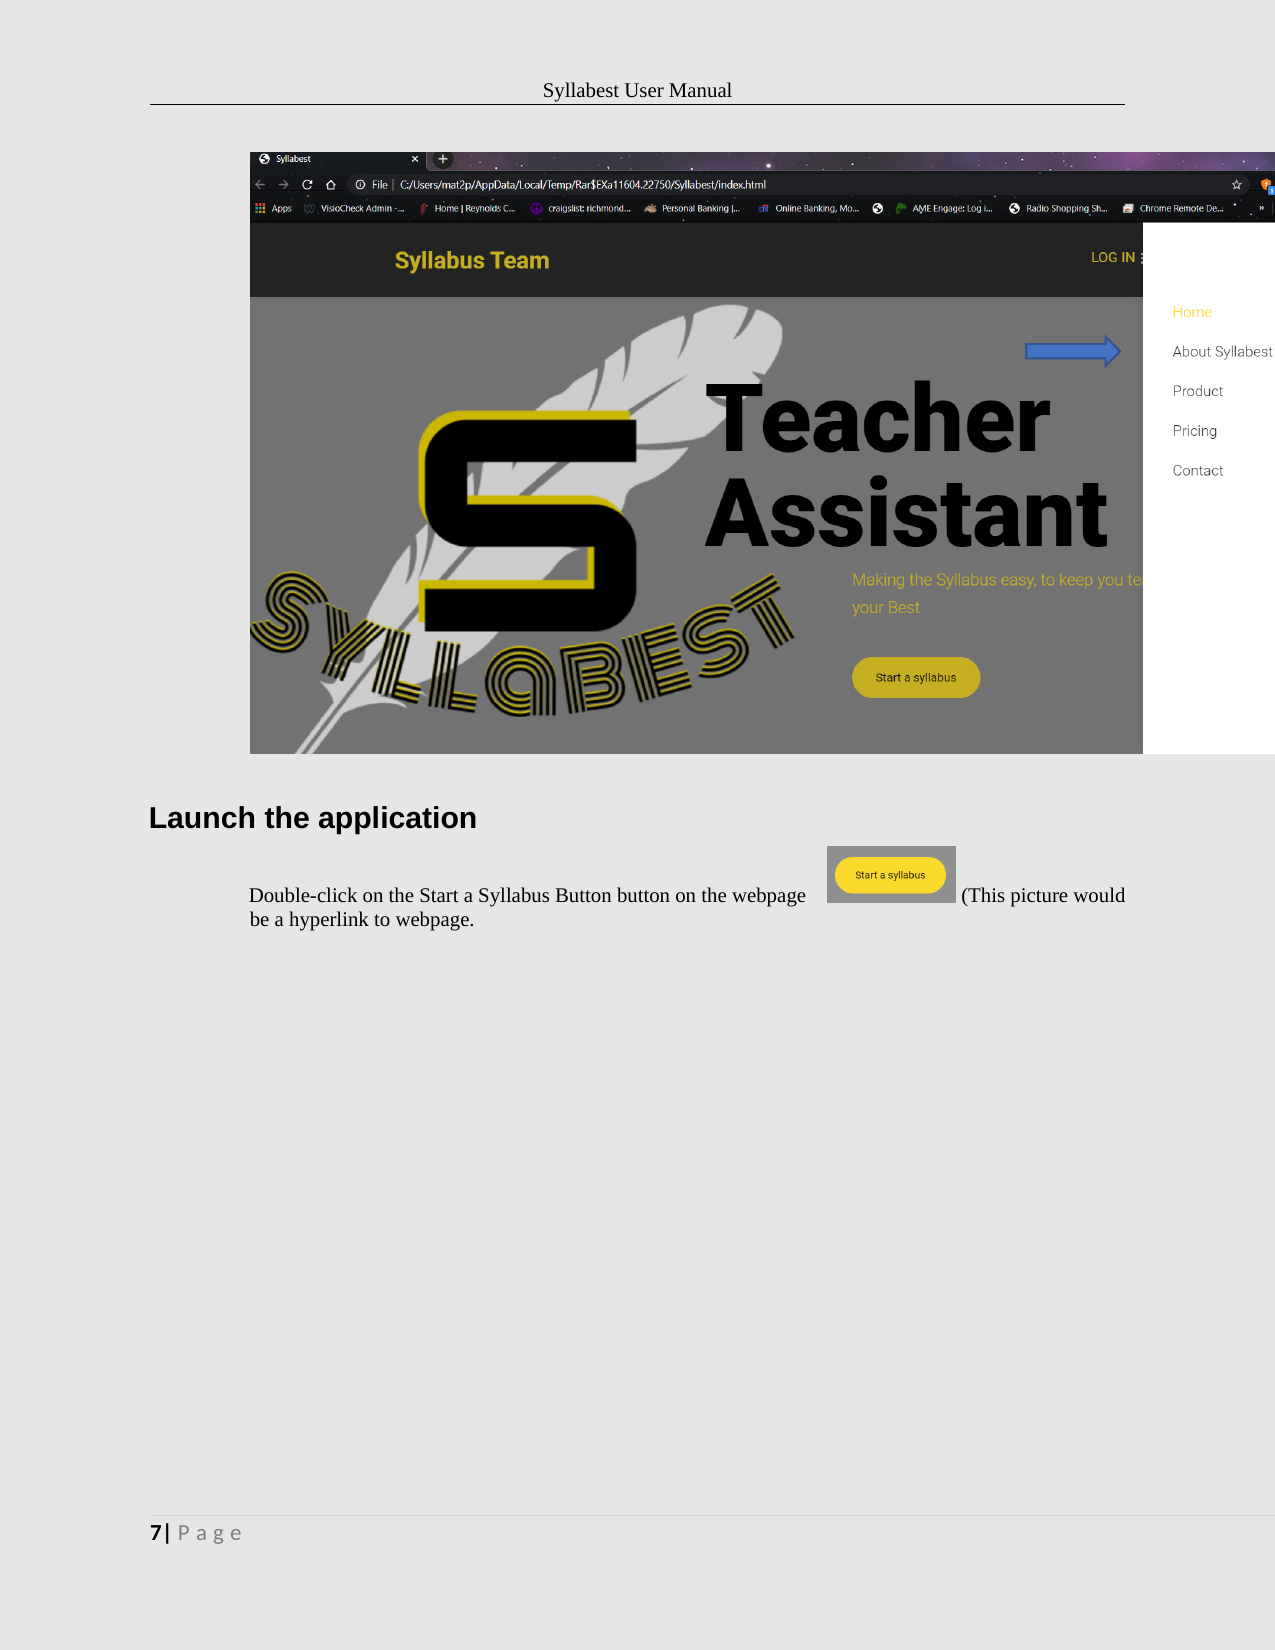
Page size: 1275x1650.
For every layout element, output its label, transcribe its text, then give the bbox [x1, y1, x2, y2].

picture [250, 152, 1275, 754]
picture [827, 846, 956, 903]
text Double-click on the Start a Syllabus Button button on the webpage (This picture would be a hyperlink to webpage. [248, 846, 1125, 931]
subtitle Launch the application [148, 800, 1275, 834]
